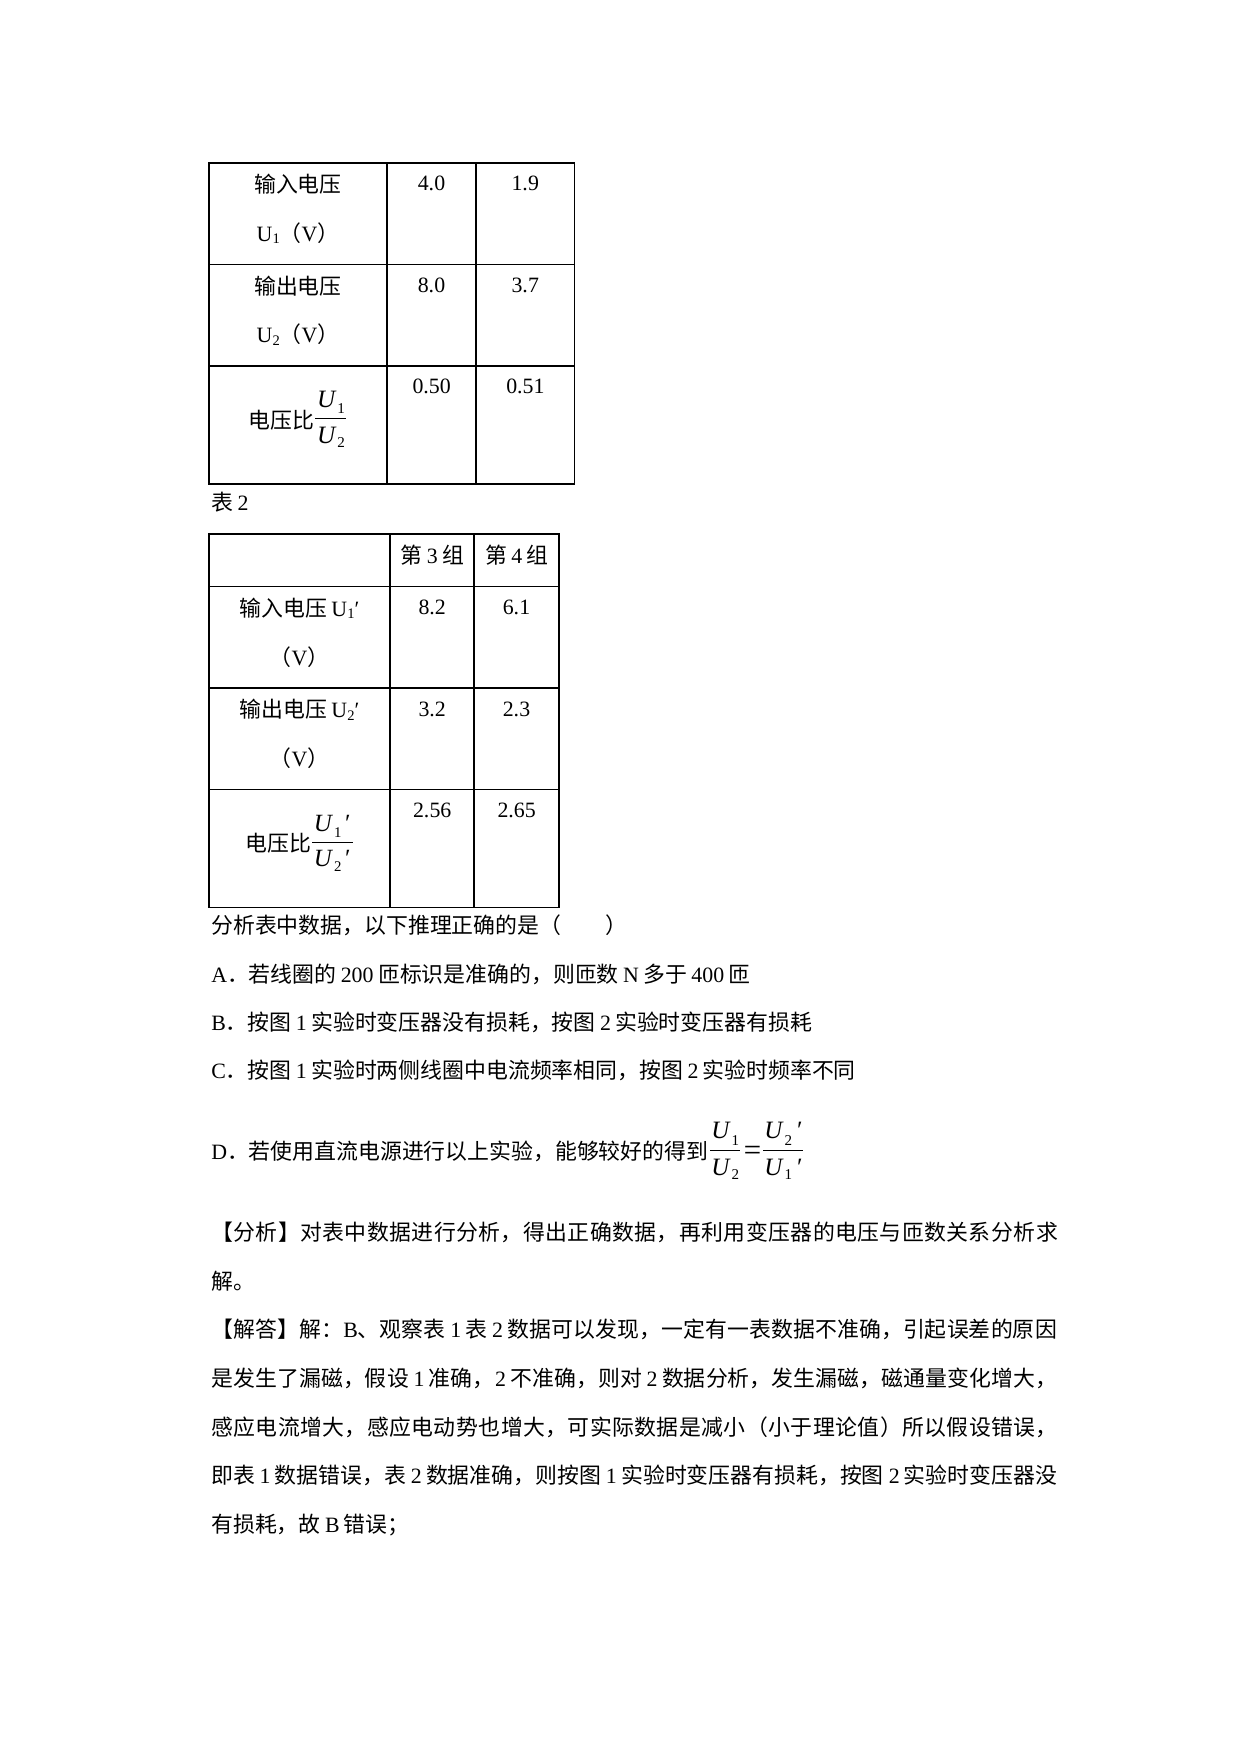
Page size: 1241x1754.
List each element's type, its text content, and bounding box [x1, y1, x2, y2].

table_cell 3.2 [391, 689, 473, 789]
table_cell 2.65 [475, 790, 558, 907]
table_cell 输出电压U2′（V） [210, 689, 389, 789]
table_header [210, 535, 389, 586]
text D．若使用直流电源进行以上实验，能够较好的得到 [183, 1101, 1058, 1199]
table_cell 输出电压U2（V） [210, 265, 386, 365]
table_cell 输入电压U1（V） [210, 164, 386, 263]
text 分析表中数据，以下推理正确的是（ ） [211, 908, 1058, 941]
text 表2 [211, 484, 1058, 517]
table_header 第3组 [391, 535, 473, 586]
table_cell 1.9 [477, 164, 574, 263]
table_header 第4组 [475, 535, 558, 586]
table_cell 8.0 [388, 265, 475, 365]
table_cell 8.2 [391, 587, 473, 687]
table_cell 电压比 [210, 790, 389, 907]
table_cell 输入电压U1′（V） [210, 587, 389, 687]
table_cell 0.50 [388, 367, 475, 483]
table_cell 2.56 [391, 790, 473, 907]
table_cell 3.7 [477, 265, 574, 365]
text A．若线圈的200匝标识是准确的，则匝数N多于400匝 [183, 956, 1058, 989]
text B．按图1实验时变压器没有损耗，按图2实验时变压器有损耗 [183, 1005, 1058, 1037]
text 【分析】对表中数据进行分析，得出正确数据，再利用变压器的电压与匝数关系分析求解。 [211, 1215, 1058, 1296]
text 【解答】解：B、观察表1表2数据可以发现，一定有一表数据不准确，引起误差的原因是发生了漏磁，假设1准确，2不准确，则对2数据分析，发生漏磁，磁通量变化增大，感应电流增大，感应电动势也增大，可实际数据是减小（小于理论值）所以假设错误，即表1数据错误，表2数据准确，则按图1实验时变压器有损耗，按图2实验时变压器没有损耗，故B错误； [211, 1312, 1058, 1539]
table_cell 4.0 [388, 164, 475, 263]
table_cell 电压比 [210, 367, 386, 483]
table_cell 6.1 [475, 587, 558, 687]
table_cell 2.3 [475, 689, 558, 789]
text C．按图1实验时两侧线圈中电流频率相同，按图2实验时频率不同 [183, 1053, 1058, 1086]
table_cell 0.51 [477, 367, 574, 483]
